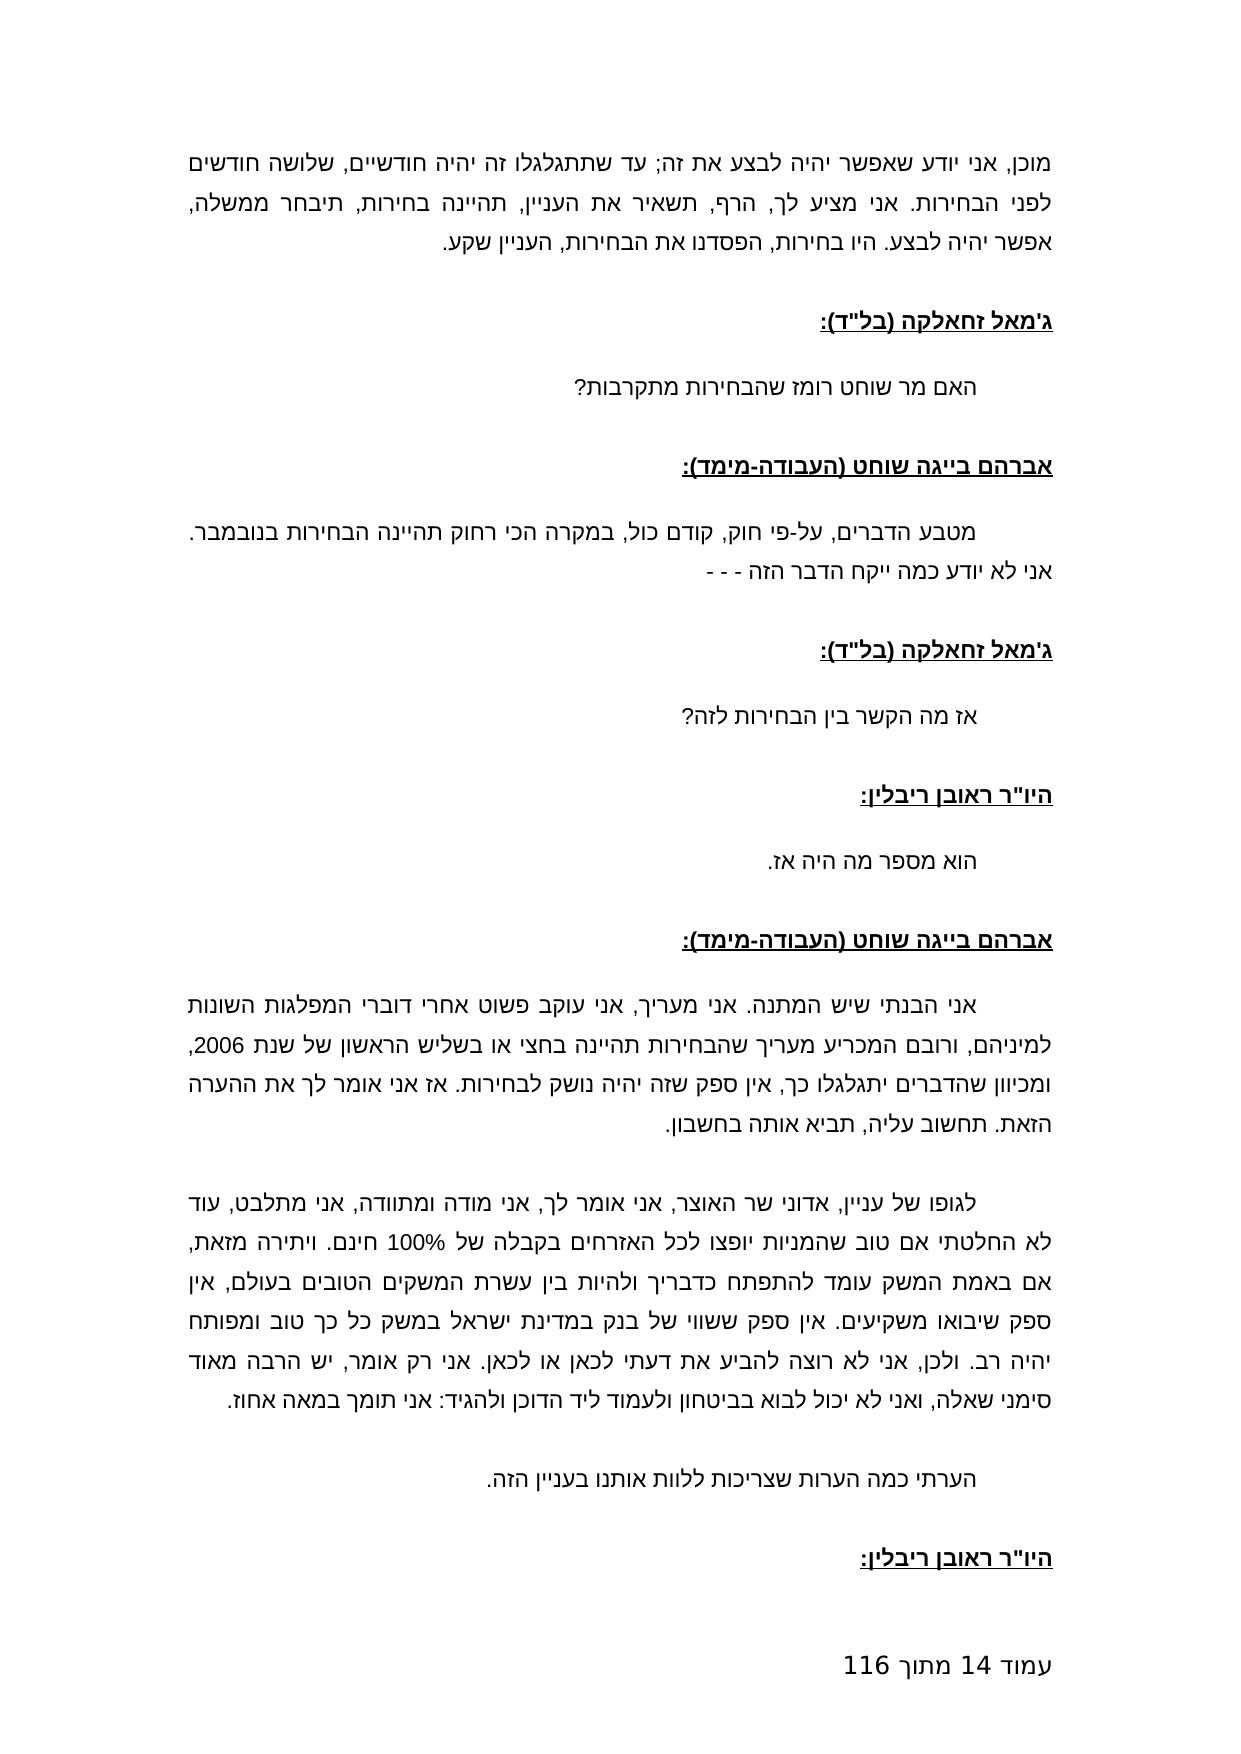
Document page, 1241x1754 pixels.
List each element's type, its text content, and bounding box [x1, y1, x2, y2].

text הוא מספר מה היה אז. [187, 848, 1053, 874]
text היו"ר ראובן ריבלין: [187, 1545, 1053, 1571]
text ג'מאל זחאלקה (בל"ד): [187, 637, 1053, 663]
text היו"ר ראובן ריבלין: [187, 782, 1053, 808]
text האם מר שוחט רומז שהבחירות מתקרבות? [187, 374, 1053, 400]
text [187, 150, 1053, 255]
text אברהם בייגה שוחט (העבודה-מימד): [187, 927, 1053, 953]
text הערתי כמה הערות שצריכות ללוות אותנו בעניין הזה. [187, 1466, 1053, 1492]
text אני הבנתי שיש המתנה. אני מעריך, אני עוקב פשוט אחרי דוברי המפלגות השונות למיניהם, ורובם המכריע מעריך שהבחירות תהיינה בחצי או בשליש הראשון של שנת 2006, ומכיוון שהדברים יתגלגלו כך, אין ספק שזה יהיה נושק לבחירות. אז אני אומר לך את ההערה הזאת. תחשוב עליה, תביא אותה בחשבון. [187, 992, 1053, 1137]
text לגופו של עניין, אדוני שר האוצר, אני אומר לך, אני מודה ומתוודה, אני מתלבט, עוד לא החלטתי אם טוב שהמניות יופצו לכל האזרחים בקבלה של 100% חינם. ויתירה מזאת, אם באמת המשק עומד להתפתח כדבריך ולהיות בין עשרת המשקים הטובים בעולם, אין ספק שיבואו משקיעים. אין ספק ששווי של בנק במדינת ישראל במשק כל כך טוב ומפותח יהיה רב. ולכן, אני לא רוצה להביע את דעתי לכאן או לכאן. אני רק אומר, יש הרבה מאוד סימני שאלה, ואני לא יכול לבוא בביטחון ולעמוד ליד הדוכן ולהגיד: אני תומך במאה אחוז. [187, 1190, 1053, 1413]
text ג'מאל זחאלקה (בל"ד): [187, 308, 1053, 334]
text אז מה הקשר בין הבחירות לזה? [187, 703, 1053, 729]
text מטבע הדברים, על-פי חוק, קודם כול, במקרה הכי רחוק תהיינה הבחירות בנובמבר. אני לא יודע כמה ייקח הדבר הזה - - - [187, 518, 1053, 584]
text אברהם בייגה שוחט (העבודה-מימד): [187, 453, 1053, 479]
